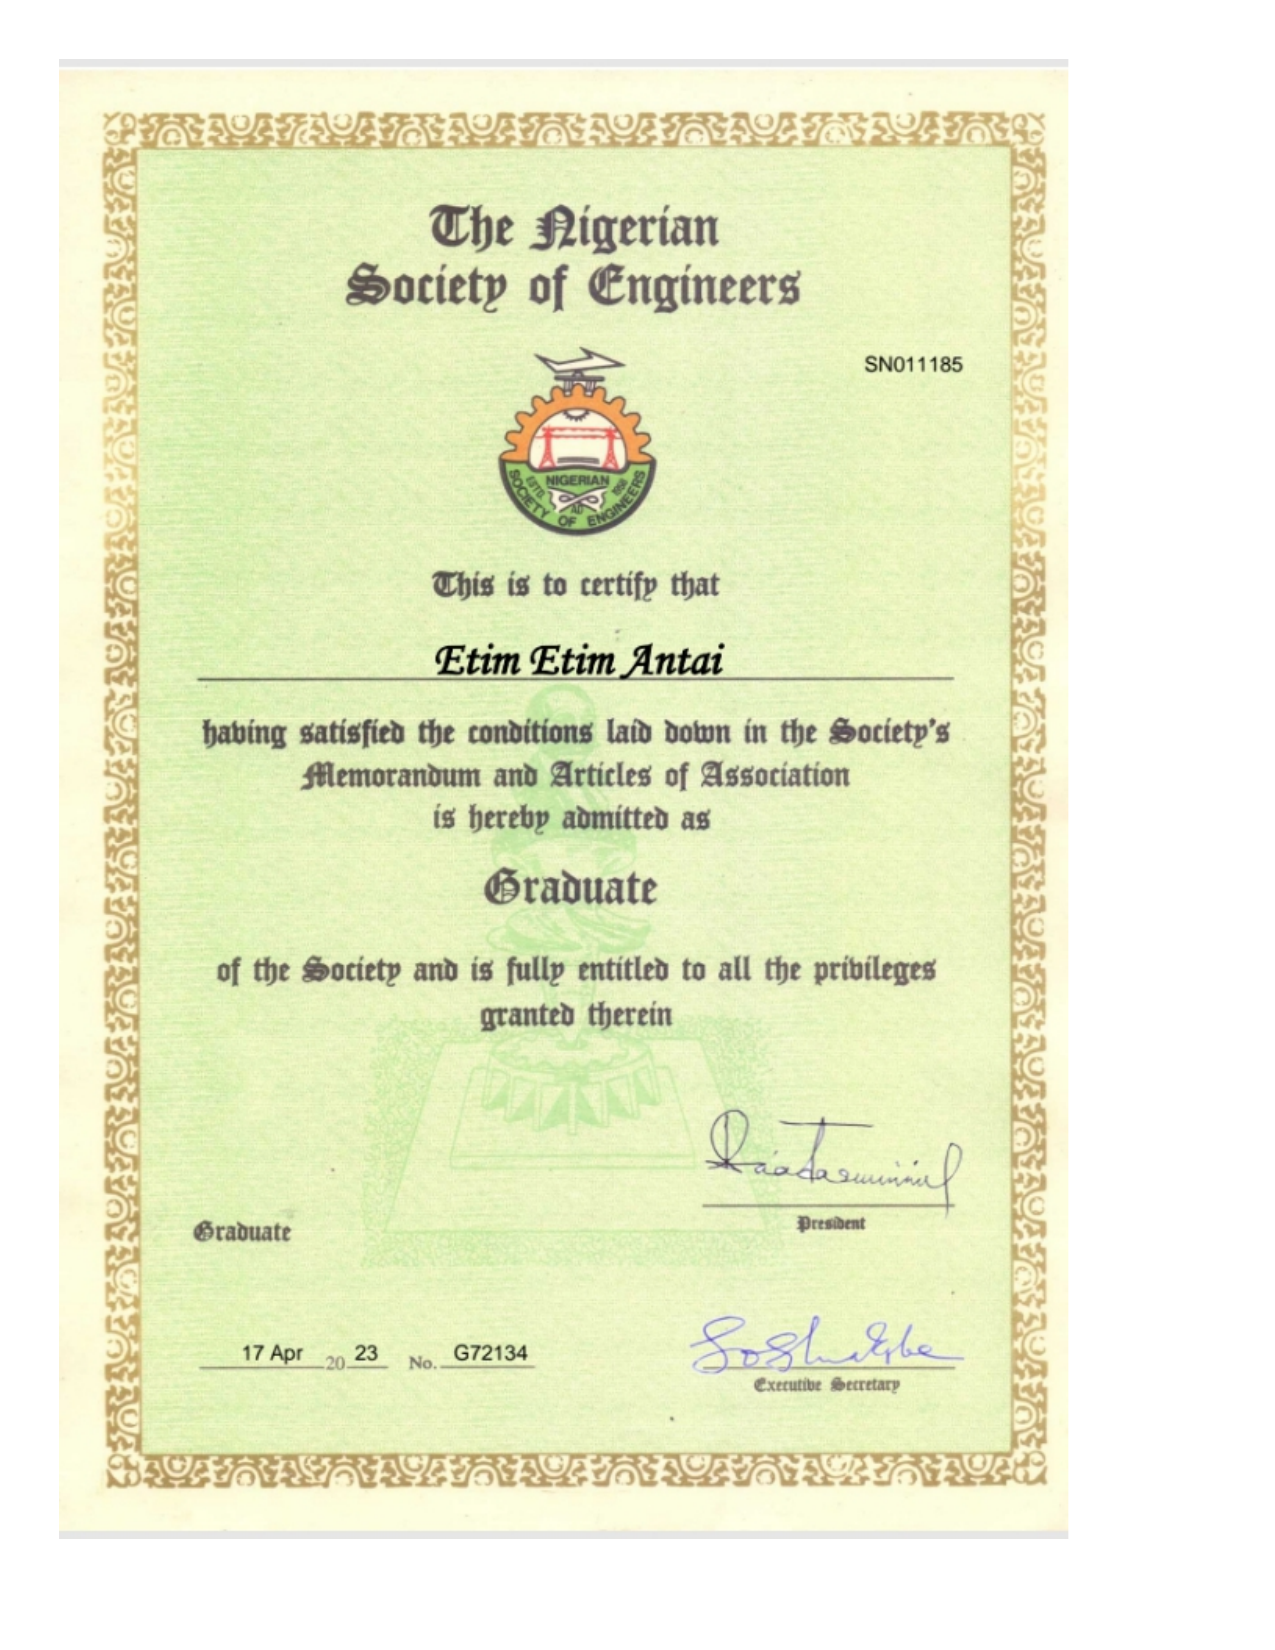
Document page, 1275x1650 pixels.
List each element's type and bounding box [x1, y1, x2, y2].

picture [59, 59, 1069, 1539]
